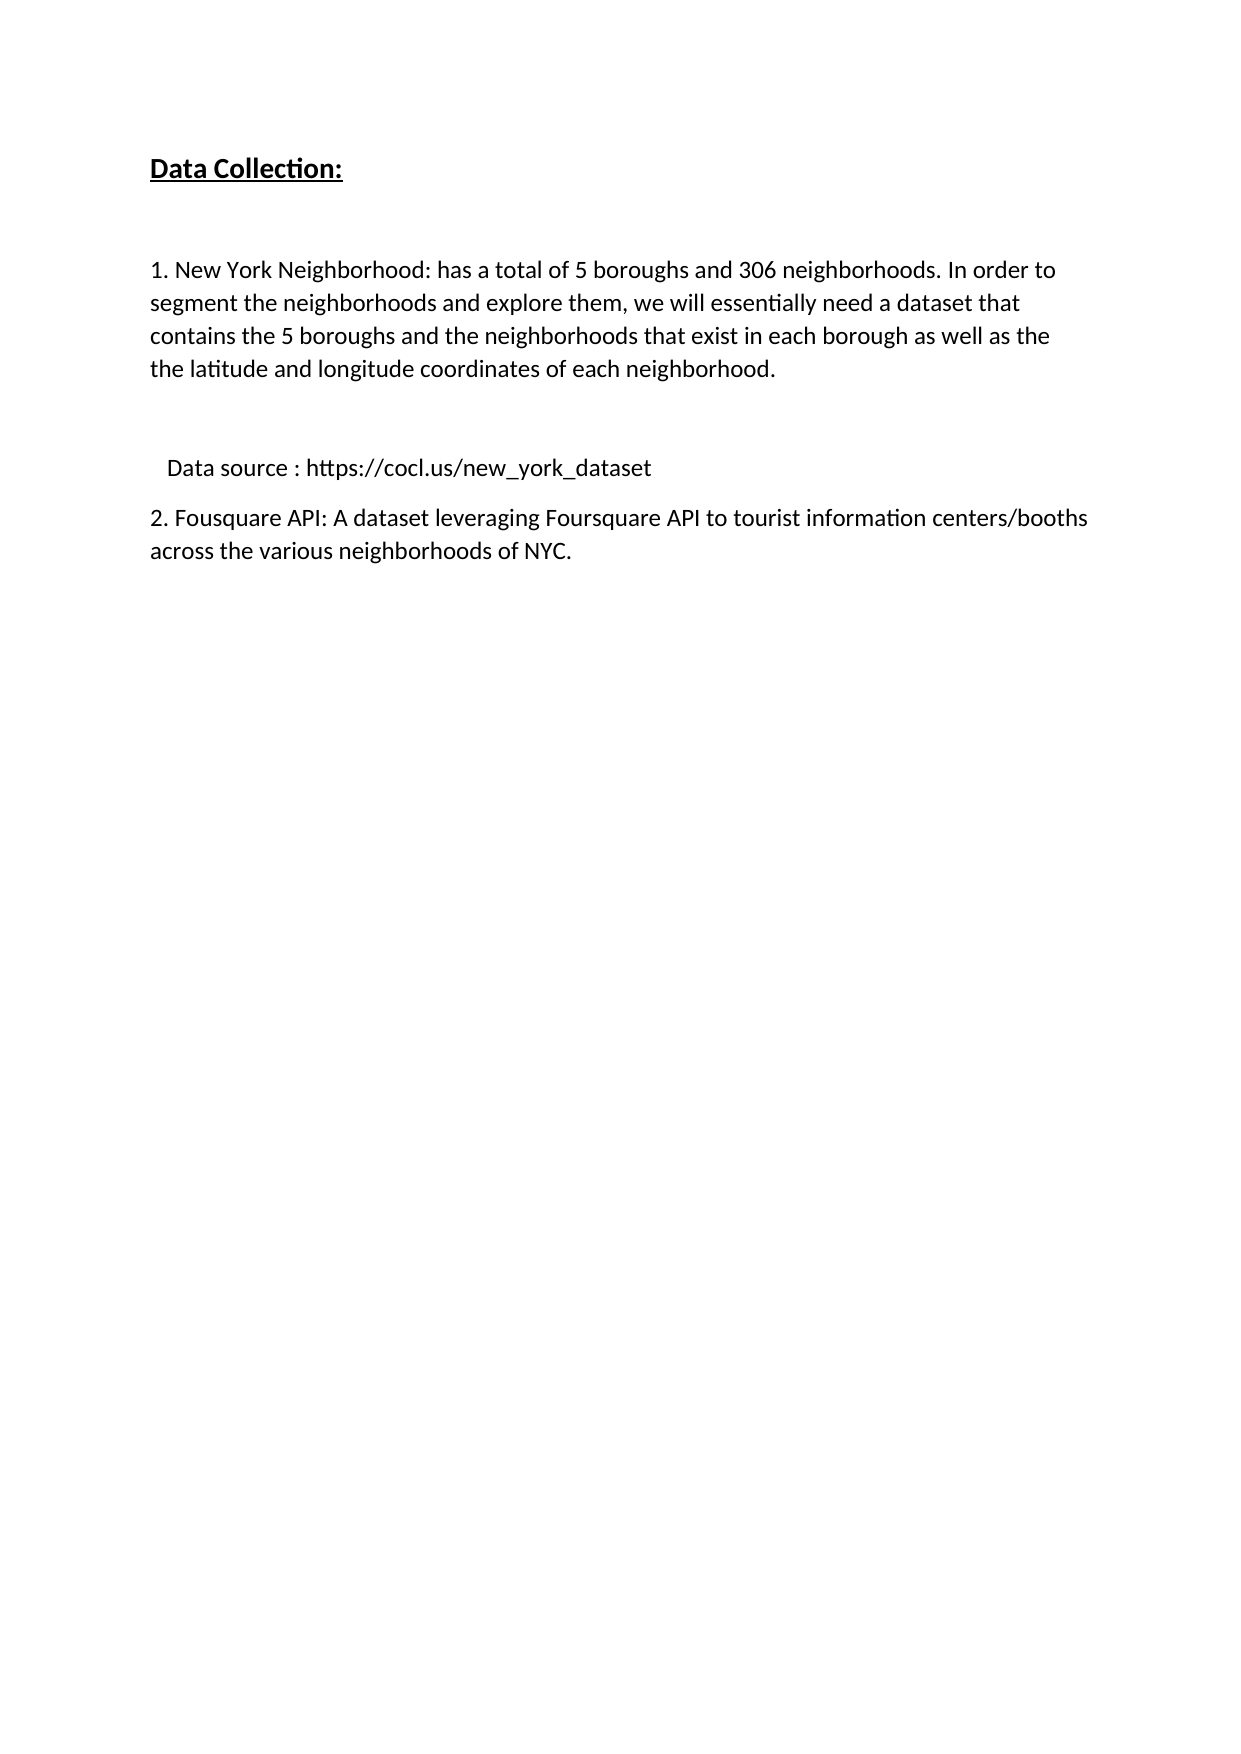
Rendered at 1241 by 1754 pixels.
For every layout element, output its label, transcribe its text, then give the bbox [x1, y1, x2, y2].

text 2. Fousquare API: A dataset leveraging Foursquare API to tourist information centers/booths across the various neighborhoods of NYC. [150, 502, 1090, 566]
text Data Collection: [150, 150, 1090, 186]
text Data source : https://cocl.us/new_york_dataset [150, 453, 1090, 483]
text 1. New York Neighborhood: has a total of 5 boroughs and 306 neighborhoods. In order to segment the neighborhoods and explore them, we will essentially need a dataset that contains the 5 boroughs and the neighborhoods that exist in each borough as well as the the latitude and longitude coordinates of each neighborhood. [150, 255, 1090, 384]
